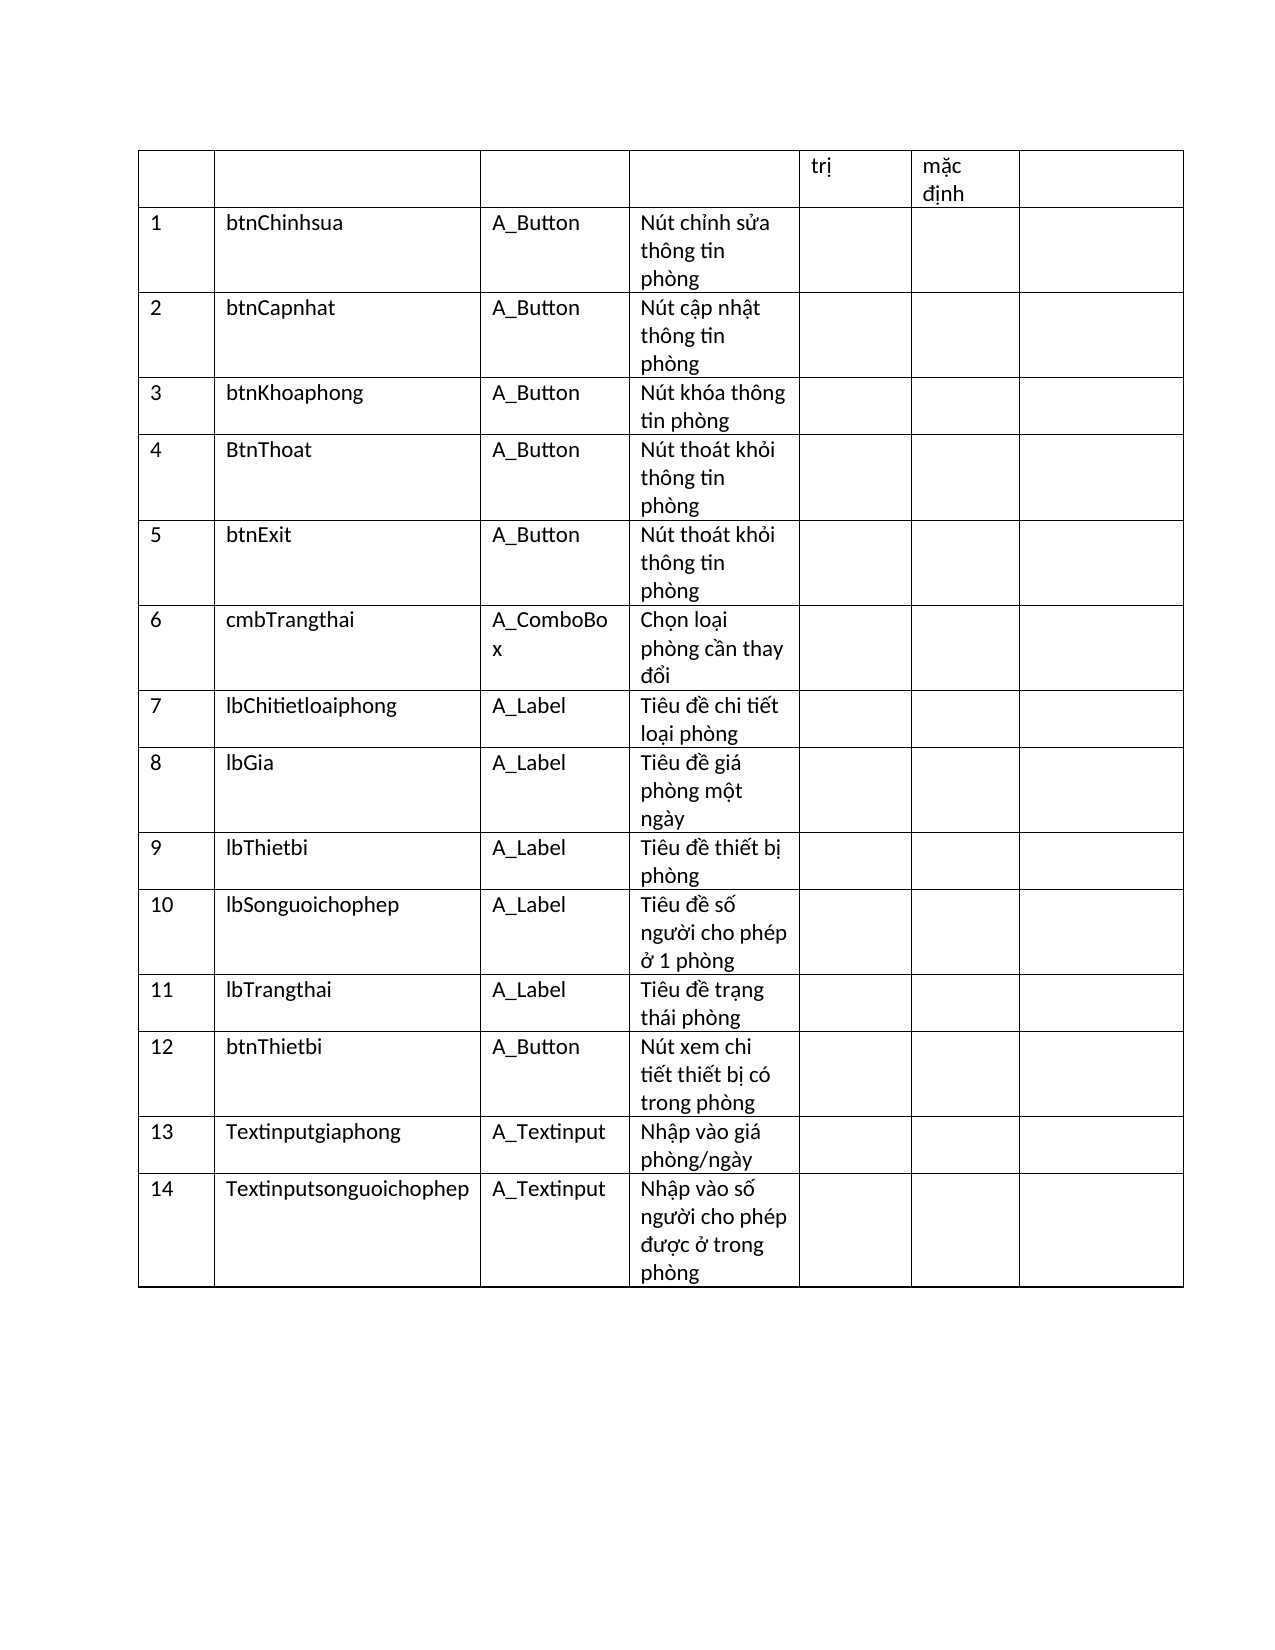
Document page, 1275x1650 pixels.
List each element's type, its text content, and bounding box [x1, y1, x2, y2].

table_cell A_Label [481, 691, 629, 747]
table_cell [912, 748, 1019, 832]
table_cell A_Button [481, 521, 629, 604]
table_cell 13 [139, 1117, 214, 1173]
table_cell btnCapnhat [215, 293, 480, 377]
table_cell [800, 1174, 911, 1286]
table_cell [1020, 748, 1183, 832]
table_cell lbTrangthai [215, 975, 480, 1031]
table_header Miền giá trị [800, 151, 911, 207]
table_header Ý nghĩa [630, 151, 799, 207]
table_cell [1020, 606, 1183, 690]
table_cell 6 [139, 606, 214, 690]
table_cell btnExit [215, 521, 480, 604]
table_cell A_ComboBox [481, 606, 629, 690]
table_cell Textinputgiaphong [215, 1117, 480, 1173]
table_header Gía trị mặc định [912, 151, 1019, 207]
table_cell 14 [139, 1174, 214, 1286]
table_cell Tiêu đề số người cho phép ở 1 phòng [630, 890, 799, 974]
table_cell A_Button [481, 378, 629, 434]
table_cell Textinputsonguoichophep [215, 1174, 480, 1286]
table_cell [1020, 691, 1183, 747]
table_cell [912, 208, 1019, 292]
table_cell [912, 691, 1019, 747]
table_cell [912, 378, 1019, 434]
table_cell 4 [139, 435, 214, 519]
table_cell [912, 606, 1019, 690]
table_cell Nút thoát khỏi thông tin phòng [630, 435, 799, 519]
table_header [139, 151, 214, 207]
table_cell Nhập vào giá phòng/ngày [630, 1117, 799, 1173]
table_cell A_Button [481, 293, 629, 377]
table_cell 5 [139, 521, 214, 604]
table_cell [1020, 975, 1183, 1031]
table_cell lbChitietloaiphong [215, 691, 480, 747]
table_cell Tiêu đề chi tiết loại phòng [630, 691, 799, 747]
table_cell lbSonguoichophep [215, 890, 480, 974]
table_cell A_Label [481, 748, 629, 832]
table_cell Tiêu đề thiết bị phòng [630, 833, 799, 889]
table_cell [1020, 521, 1183, 604]
table_cell lbThietbi [215, 833, 480, 889]
table_cell btnChinhsua [215, 208, 480, 292]
table_cell [912, 521, 1019, 604]
table_cell cmbTrangthai [215, 606, 480, 690]
table_cell 1 [139, 208, 214, 292]
table_cell A_Textinput [481, 1117, 629, 1173]
table_cell btnKhoaphong [215, 378, 480, 434]
table_cell 3 [139, 378, 214, 434]
table_cell [800, 890, 911, 974]
table_cell [1020, 1032, 1183, 1116]
table_cell [912, 833, 1019, 889]
table_cell [912, 1117, 1019, 1173]
table_cell [1020, 890, 1183, 974]
table_header Tên [215, 151, 480, 207]
table_cell [912, 293, 1019, 377]
table_cell 8 [139, 748, 214, 832]
table_cell [912, 1032, 1019, 1116]
table_cell [800, 748, 911, 832]
table_cell [800, 293, 911, 377]
table_cell [800, 691, 911, 747]
table_cell [800, 435, 911, 519]
table_cell [800, 208, 911, 292]
table_header Ghi chú [1020, 151, 1183, 207]
table_cell Nhập vào số người cho phép được ở trong phòng [630, 1174, 799, 1286]
table_cell btnThietbi [215, 1032, 480, 1116]
table_cell [1020, 833, 1183, 889]
table_cell 7 [139, 691, 214, 747]
table_cell 10 [139, 890, 214, 974]
table_cell [800, 606, 911, 690]
table_cell 12 [139, 1032, 214, 1116]
table_cell [1020, 1174, 1183, 1286]
table_cell lbGia [215, 748, 480, 832]
table_cell Nút xem chi tiết thiết bị có trong phòng [630, 1032, 799, 1116]
table_cell Tiêu đề giá phòng một ngày [630, 748, 799, 832]
table_cell [912, 435, 1019, 519]
table_cell Chọn loại phòng cần thay đổi [630, 606, 799, 690]
table_cell [800, 1032, 911, 1116]
table_cell Nút thoát khỏi thông tin phòng [630, 521, 799, 604]
table_cell [1020, 435, 1183, 519]
table_cell A_Button [481, 208, 629, 292]
table_cell A_Label [481, 833, 629, 889]
table_cell 2 [139, 293, 214, 377]
table_cell [800, 1117, 911, 1173]
table_cell Tiêu đề trạng thái phòng [630, 975, 799, 1031]
table_header Kiểu [481, 151, 629, 207]
table_cell [1020, 1117, 1183, 1173]
table_cell [800, 521, 911, 604]
table_cell [1020, 293, 1183, 377]
table_cell A_Label [481, 975, 629, 1031]
table_cell [1020, 208, 1183, 292]
table_cell 9 [139, 833, 214, 889]
table_cell [912, 1174, 1019, 1286]
table_cell [800, 378, 911, 434]
table_cell A_Label [481, 890, 629, 974]
table_cell 11 [139, 975, 214, 1031]
table_cell BtnThoat [215, 435, 480, 519]
table_cell [1020, 378, 1183, 434]
table_cell A_Textinput [481, 1174, 629, 1286]
table_cell Nút chỉnh sửa thông tin phòng [630, 208, 799, 292]
table_cell A_Button [481, 1032, 629, 1116]
table_cell A_Button [481, 435, 629, 519]
table_cell [800, 975, 911, 1031]
table_cell [912, 890, 1019, 974]
table_cell Nút cập nhật thông tin phòng [630, 293, 799, 377]
table_cell [800, 833, 911, 889]
table_cell Nút khóa thông tin phòng [630, 378, 799, 434]
table_cell [912, 975, 1019, 1031]
